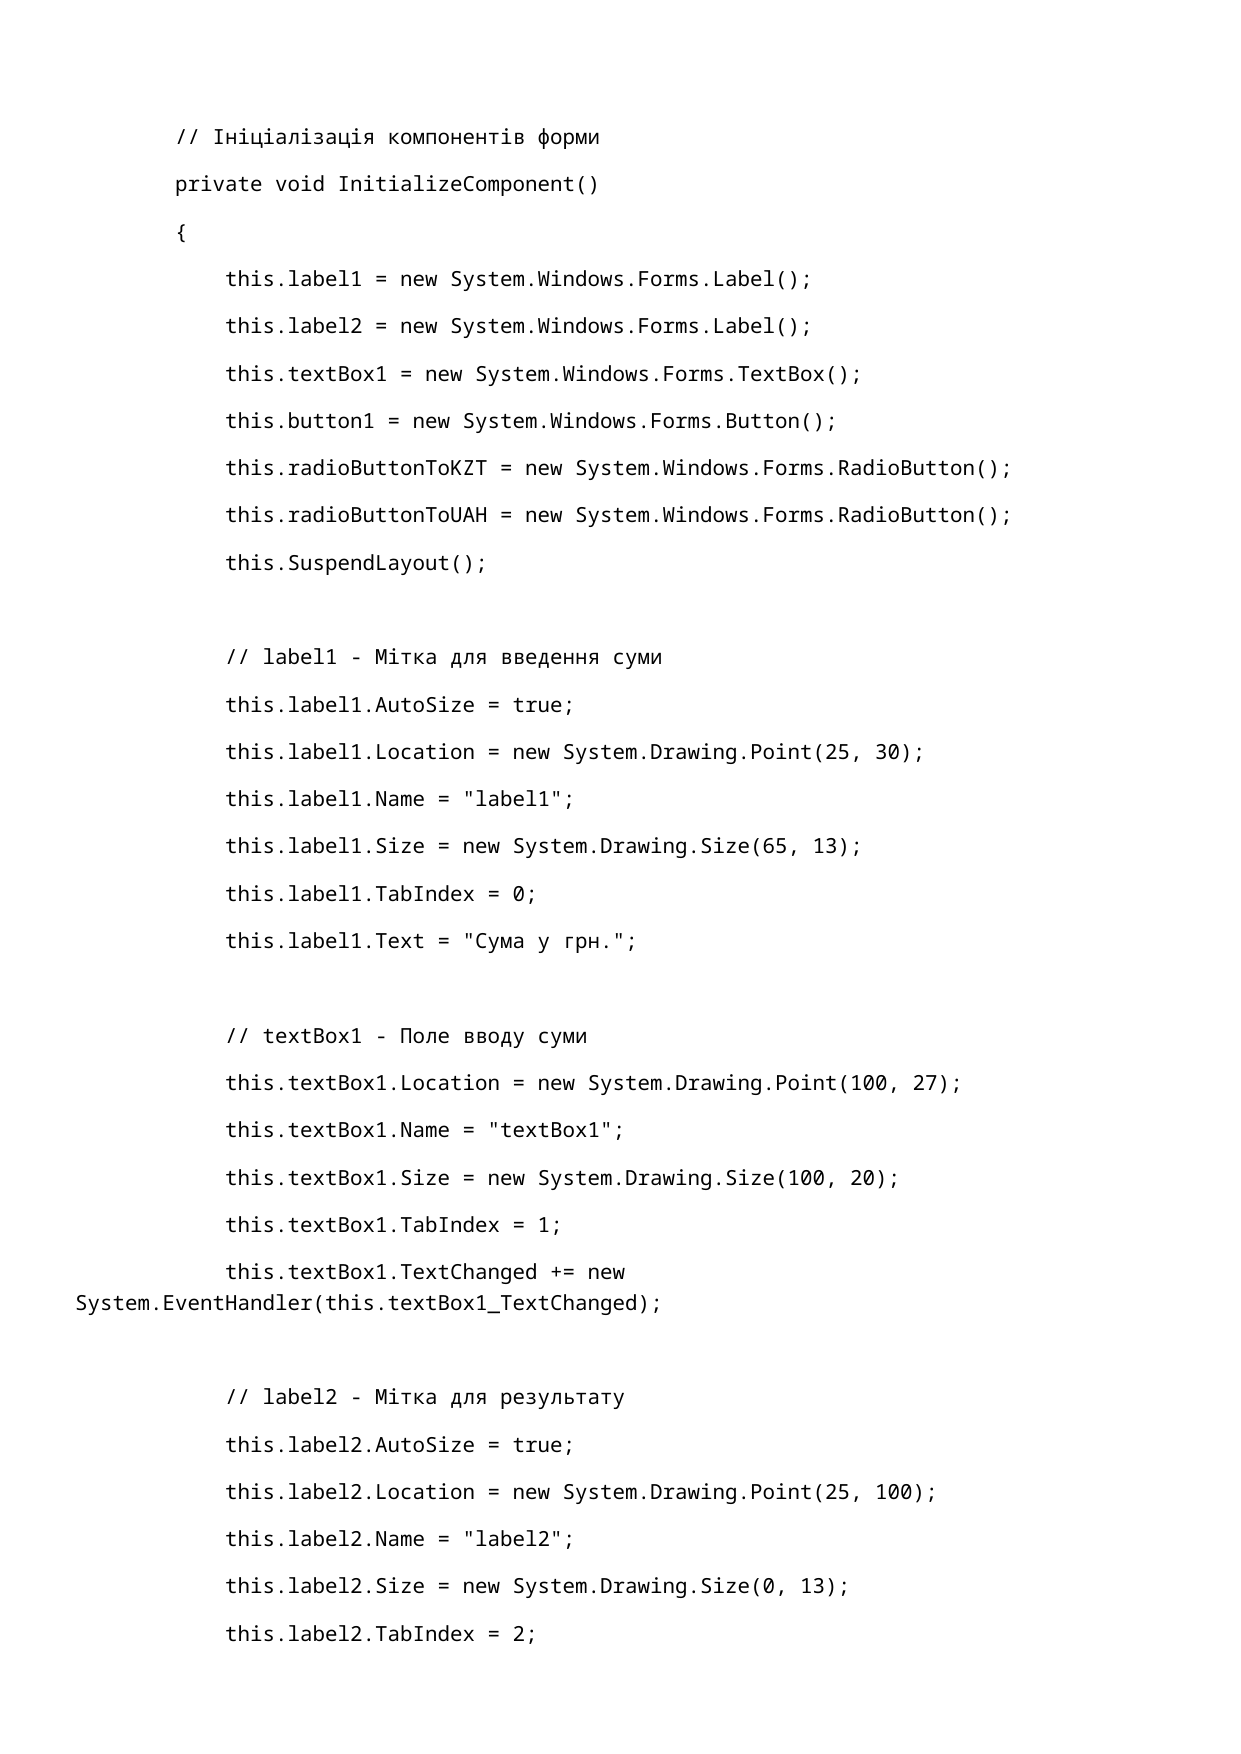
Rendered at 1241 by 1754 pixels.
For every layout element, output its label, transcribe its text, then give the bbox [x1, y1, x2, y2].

text this.textBox1.TabIndex = 1; [75, 1210, 1165, 1238]
text this.label2.Size = new System.Drawing.Size(0, 13); [75, 1572, 1165, 1600]
text this.label2 = new System.Windows.Forms.Label(); [75, 311, 1165, 340]
text this.label1.AutoSize = true; [75, 690, 1165, 718]
text // label1 - Мітка для введення суми [75, 642, 1165, 671]
text this.textBox1 = new System.Windows.Forms.TextBox(); [75, 359, 1165, 387]
text { [75, 217, 1165, 245]
text this.textBox1.Size = new System.Drawing.Size(100, 20); [75, 1163, 1165, 1191]
text this.SuspendLayout(); [75, 548, 1165, 576]
text this.label1.Location = new System.Drawing.Point(25, 30); [75, 737, 1165, 766]
text this.textBox1.TextChanged += new System.EventHandler(this.textBox1_TextChanged); [75, 1257, 1165, 1316]
text this.textBox1.Location = new System.Drawing.Point(100, 27); [75, 1068, 1165, 1097]
text this.label1.Size = new System.Drawing.Size(65, 13); [75, 832, 1165, 860]
text this.label2.AutoSize = true; [75, 1430, 1165, 1458]
text this.radioButtonToUAH = new System.Windows.Forms.RadioButton(); [75, 501, 1165, 529]
text this.label2.TabIndex = 2; [75, 1619, 1165, 1647]
text this.label2.Location = new System.Drawing.Point(25, 100); [75, 1477, 1165, 1506]
text this.textBox1.Name = "textBox1"; [75, 1115, 1165, 1144]
text this.label1.Name = "label1"; [75, 784, 1165, 813]
text // textBox1 - Поле вводу суми [75, 1021, 1165, 1049]
text // Ініціалізація компонентів форми [75, 122, 1165, 151]
text this.radioButtonToKZT = new System.Windows.Forms.RadioButton(); [75, 453, 1165, 482]
text this.label1.TabIndex = 0; [75, 879, 1165, 907]
text // label2 - Мітка для результату [75, 1382, 1165, 1411]
text this.button1 = new System.Windows.Forms.Button(); [75, 406, 1165, 434]
text private void InitializeComponent() [75, 169, 1165, 198]
text this.label1 = new System.Windows.Forms.Label(); [75, 264, 1165, 293]
text this.label1.Text = "Сума у грн."; [75, 926, 1165, 955]
text this.label2.Name = "label2"; [75, 1524, 1165, 1553]
